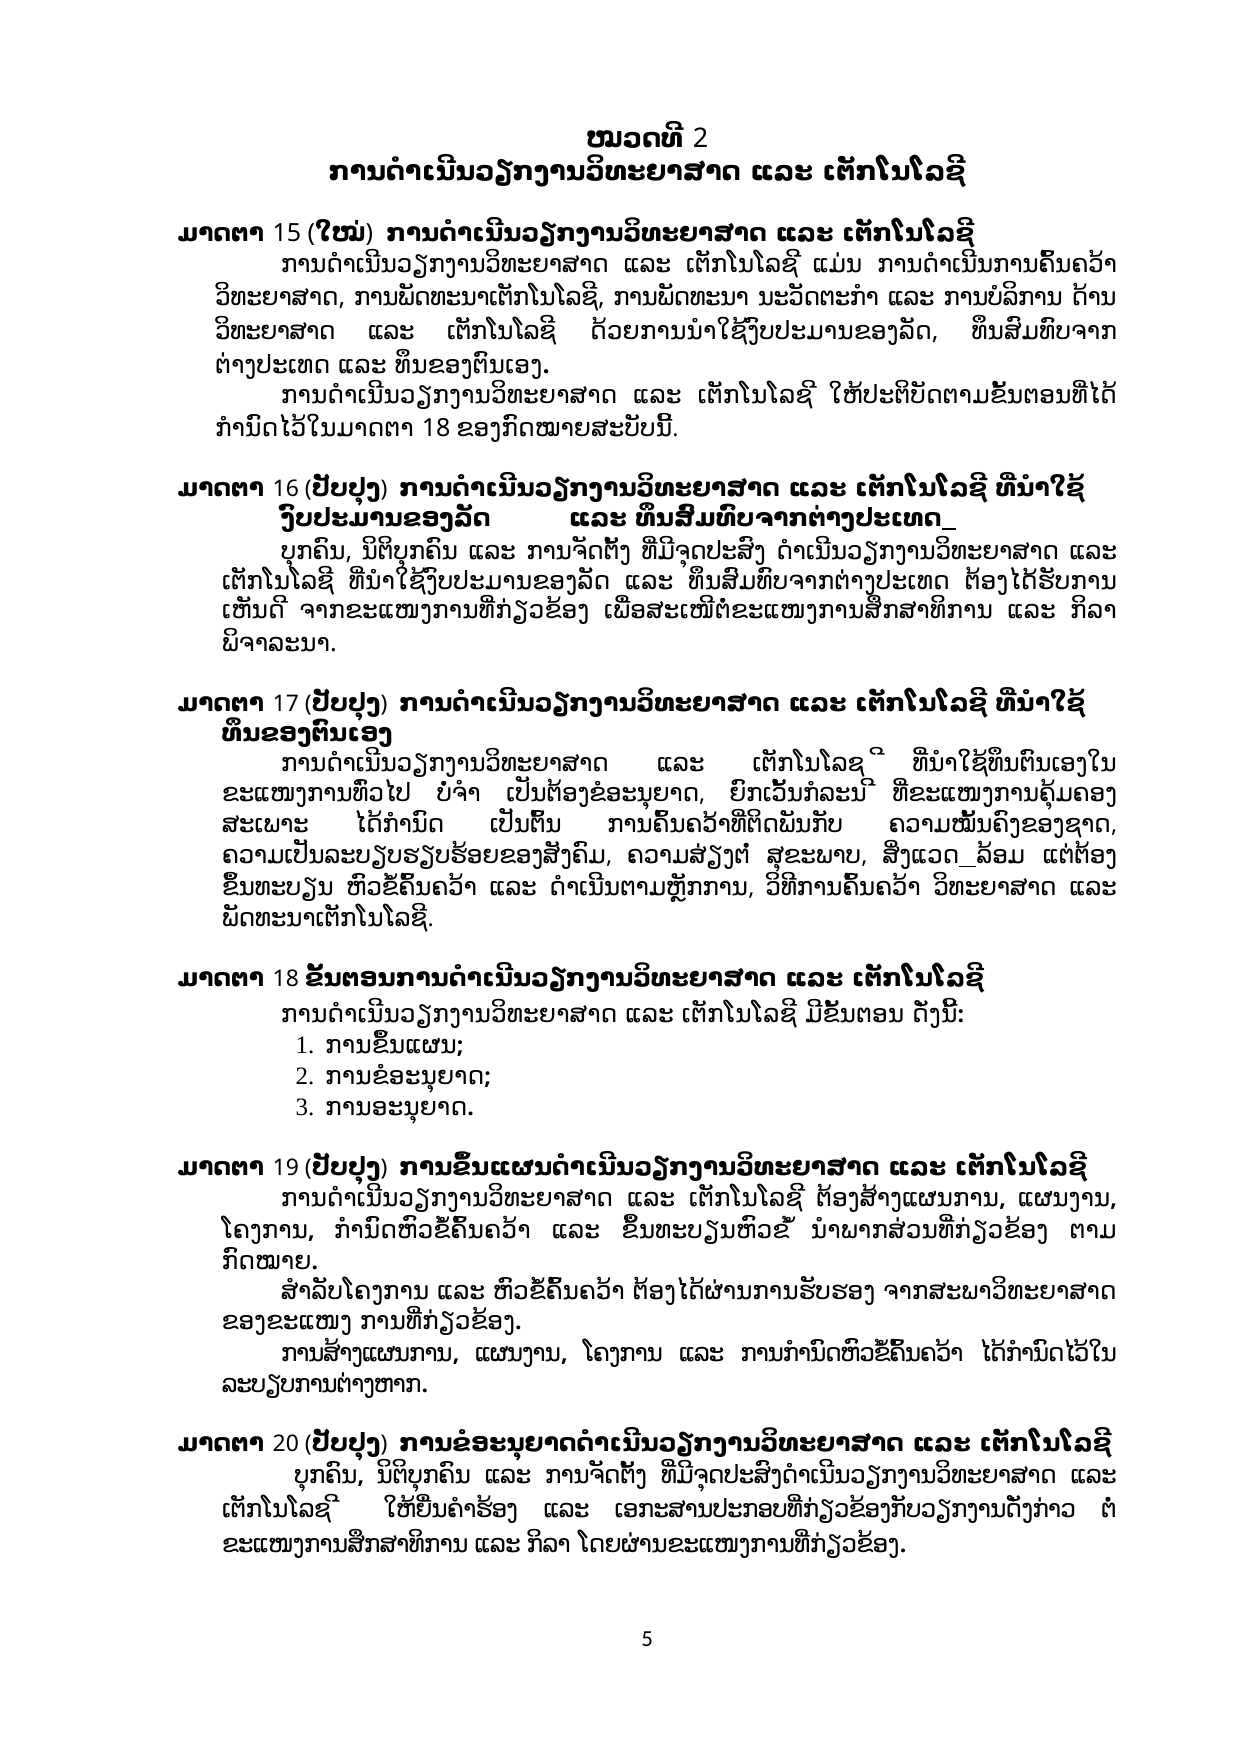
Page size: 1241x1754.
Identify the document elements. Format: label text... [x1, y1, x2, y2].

list ການຂຶ້ນແຜນ; [295, 1029, 1117, 1060]
text ການດໍາເນີນວຽກງານວິທະຍາສາດ ແລະ ເຕັກໂນໂລຊີ ທີ່ນຳໃຊ້ທຶນຕົນເອງໃນຂະແໜງການທົ່ວໄປ ບໍ່ຈຳ ເປັນຕ້ອງຂໍອະນຸຍາດ, ຍົກເວັ້ນກໍລະນີ ທີ່ຂະແໜງການຄຸ້ມຄອງສະເພາະ ໄດ້ກໍານົດ ເປັນຕົ້ນ ການຄົ້ນຄວ້າທີ່ຕິດພັນກັບ ຄວາມໝັ້ນຄົງຂອງຊາດ, ຄວາມເປັນລະບຽບຮຽບຮ້ອຍຂອງສັງຄົມ, ຄວາມສ່ຽງຕໍ່ ສຸຂະພາບ, ສິ່ງແວດ ລ້ອມ ແຕ່ຕ້ອງຂຶ້ນທະບຽນ ຫົວຂໍ້ຄົ້ນຄວ້າ ແລະ ດໍາເນີນຕາມຫຼັກການ, ວິທີການຄົ້ນຄວ້າ ວິທະຍາສາດ ແລະ ພັດທະນາເຕັກໂນໂລຊີ. [222, 748, 1117, 933]
text ມາດຕາ 15 (ໃໝ່) ການດໍາເນີນວຽກງານວິທະຍາສາດ ແລະ ເຕັກໂນໂລຊີ [177, 215, 1117, 249]
text ບຸກຄົນ, ນິຕິບຸກຄົນ ແລະ ການຈັດຕັ້ງ ທີ່ມີຈຸດປະສົງດຳເນີນວຽກງານວິທະຍາສາດ ແລະ ເຕັກໂນໂລຊີ ໃຫ້ຍື່ນຄຳຮ້ອງ ແລະ ເອກະສານປະກອບທີ່ກ່ຽວຂ້ອງກັບວຽກງານດັ່ງກ່າວ ຕໍ່ຂະແໜງການສຶກສາທິການ ແລະ ກິລາ ໂດຍຜ່ານຂະແໜງການທີ່ກ່ຽວຂ້ອງ. [222, 1459, 1117, 1559]
text ບຸກຄົນ, ນິຕິບຸກຄົນ ແລະ ການຈັດຕັ້ງ ທີ່ມີຈຸດປະສົງ ດໍາເນີນວຽກງານວິທະຍາສາດ ແລະ ເຕັກໂນໂລຊີ ທີ່ນຳໃຊ້ງົບປະມານຂອງລັດ ແລະ ທຶນສົມທົບຈາກຕ່າງປະເທດ ຕ້ອງໄດ້ຮັບການເຫັນດີ ຈາກຂະແໜງການທີ່ກ່ຽວຂ້ອງ ເພື່ອສະເໜີຕໍ່ຂະແໜງການສຶກສາທິການ ແລະ ກິລາ ພິຈາລະນາ. [222, 532, 1117, 659]
text ການດໍາເນີນວຽກງານວິທະຍາສາດ ແລະ ເຕັກໂນໂລຊີ ມີຂັ້ນຕອນ ດັ່ງນີ້: [215, 998, 1117, 1029]
text ມາດຕາ 18 ຂັ້ນຕອນການດຳເນີນວຽກງານວິທະຍາສາດ ແລະ ເຕັກໂນໂລຊີ [177, 962, 1117, 993]
text ໝວດທີ 2 [177, 118, 1117, 155]
text ການດຳເນີນວຽກງານວິທະຍາສາດ ແລະ ເຕັກໂນໂລຊີ ຕ້ອງສ້າງແຜນການ, ແຜນງານ, ໂຄງການ, ກຳນົດຫົວຂໍ້ຄົ້ນຄວ້າ ແລະ ຂຶ້ນທະບຽນຫົວຂໍ້ ນຳພາກສ່ວນທີ່ກ່ຽວຂ້ອງ ຕາມກົດໝາຍ. [221, 1182, 1117, 1276]
text ມາດຕາ 17 (ປັບປຸງ) ການດໍາເນີນວຽກງານວິທະຍາສາດ ແລະ ເຕັກໂນໂລຊີ ທີ່ນຳໃຊ້ທຶນຂອງຕົນເອງ [177, 687, 1117, 748]
list ການອະນຸຍາດ. [295, 1091, 1117, 1123]
text ການສ້າງແຜນການ, ແຜນງານ, ໂຄງການ ແລະ ການກຳນົດຫົວຂໍ້ຄົ້ນຄວ້າ ໄດ້ກຳນົດໄວ້ໃນລະບຽບການຕ່າງຫາກ. [221, 1336, 1117, 1399]
list ການຂໍອະນຸຍາດ; [295, 1060, 1117, 1091]
text ການດຳເນີນວຽກງານວິທະຍາສາດ ແລະ ເຕັກໂນໂລຊີ [177, 155, 1117, 187]
text ມາດຕາ 19 (ປັບປຸງ) ການຂຶ້ນແຜນດໍາເນີນວຽກງານວິທະຍາສາດ ແລະ ເຕັກໂນໂລຊີ [177, 1151, 1117, 1182]
text ການດໍາເນີນວຽກງານວິທະຍາສາດ ແລະ ເຕັກໂນໂລຊີ ແມ່ນ ການດຳເນີນການຄົ້ນຄວ້າວິທະຍາສາດ, ການພັດທະນາເຕັກໂນໂລຊີ, ການພັດທະນາ ນະວັດຕະກຳ ແລະ ການບໍລິການ ດ້ານວິທະຍາສາດ ແລະ ເຕັກໂນໂລຊີ ດ້ວຍການນຳໃຊ້ງົບປະມານຂອງລັດ, ທຶນສົມທົບຈາກຕ່າງປະເທດ ແລະ ທຶນຂອງຕົນເອງ. [215, 249, 1117, 380]
text ມາດຕາ 20 (ປັບປຸງ) ການຂໍອະນຸຍາດດໍາເນີນວຽກງານວິທະຍາສາດ ແລະ ເຕັກໂນໂລຊີ [177, 1427, 1117, 1459]
text ສຳລັບໂຄງການ ແລະ ຫົວຂໍ້ຄົ້ນຄວ້າ ຕ້ອງໄດ້ຜ່ານການຮັບຮອງ ຈາກສະພາວິທະຍາສາດຂອງຂະແໜງ ການທີ່ກ່ຽວຂ້ອງ. [221, 1276, 1117, 1336]
text ການດຳເນີນວຽກງານວິທະຍາສາດ ແລະ ເຕັກໂນໂລຊີ ໃຫ້ປະຕິບັດຕາມຂັ້ນຕອນທີ່ໄດ້ກຳນົດໄວ້ໃນມາດຕາ 18 ຂອງກົດໝາຍສະບັບນີ້. [215, 380, 1117, 444]
text ມາດຕາ 16 (ປັບປຸງ) ການດໍາເນີນວຽກງານວິທະຍາສາດ ແລະ ເຕັກໂນໂລຊີ ທີ່ນໍາໃຊ້ງົບປະມານຂອງລັດ ແລະ ທຶນສົມທົບຈາກຕ່າງປະເທດ [177, 472, 1117, 532]
